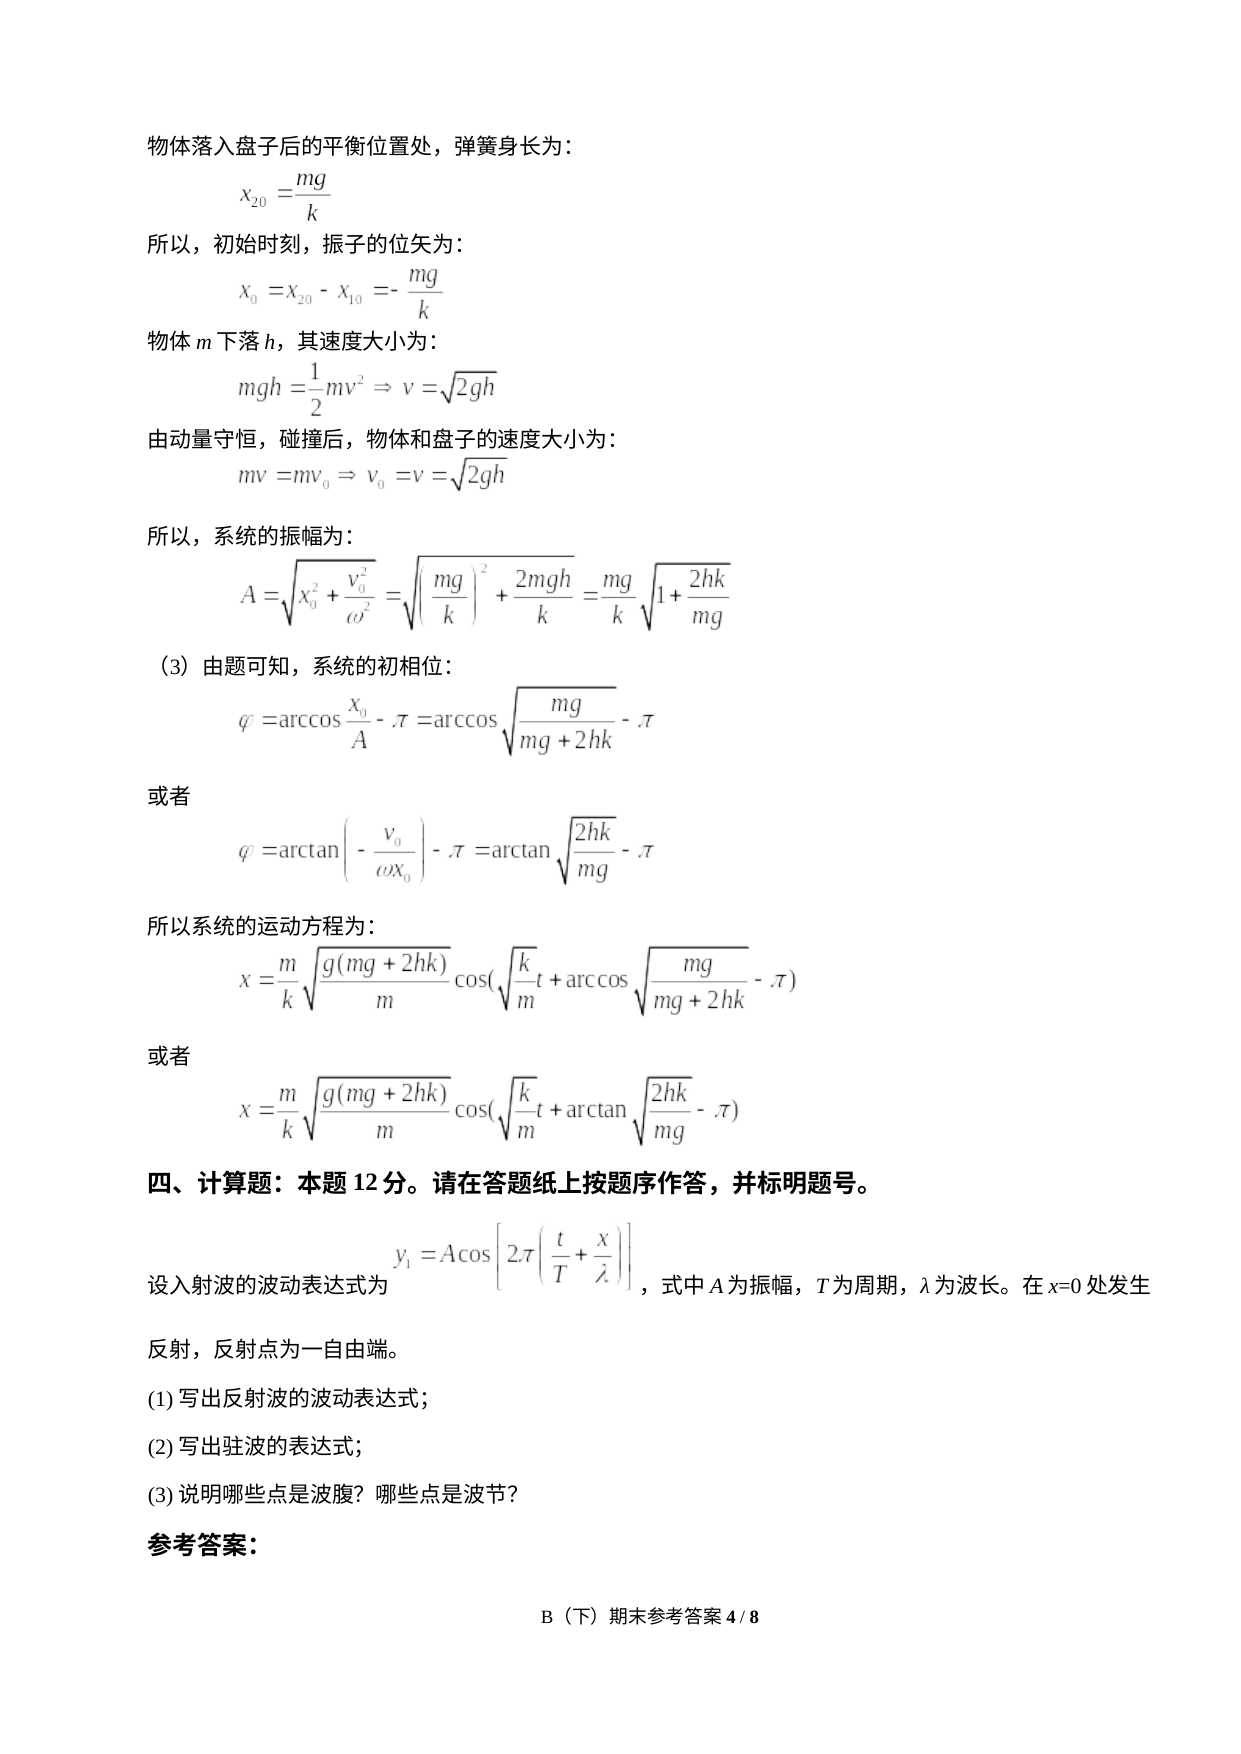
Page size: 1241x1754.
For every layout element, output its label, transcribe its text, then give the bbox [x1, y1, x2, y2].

text 设入射波的波动表达式为，式中A为振幅，T为周期，λ为波长。在x=0处发生反射，反射点为一自由端。 [148, 1218, 1152, 1364]
text 所以，系统的振幅为： [148, 519, 1152, 551]
text 所以，初始时刻，振子的位矢为： [148, 226, 1152, 259]
text 四、计算题：本题12分。请在答题纸上按题序作答，并标明题号。 [148, 1164, 1152, 1200]
text (3) 说明哪些点是波腹？哪些点是波节？ [148, 1477, 1152, 1509]
text (1) 写出反射波的波动表达式； [148, 1380, 1152, 1413]
text 或者 [148, 779, 1152, 811]
text 所以系统的运动方程为： [148, 909, 1152, 941]
text （3）由题可知，系统的初相位： [148, 649, 1152, 681]
text 参考答案： [148, 1525, 1152, 1561]
text 物体m下落h，其速度大小为： [148, 324, 1152, 356]
text 由动量守恒，碰撞后，物体和盘子的速度大小为： [148, 421, 1152, 454]
text (2) 写出驻波的表达式； [148, 1428, 1152, 1461]
text 物体落入盘子后的平衡位置处，弹簧身长为： [148, 129, 1152, 161]
text 或者 [148, 1039, 1152, 1071]
